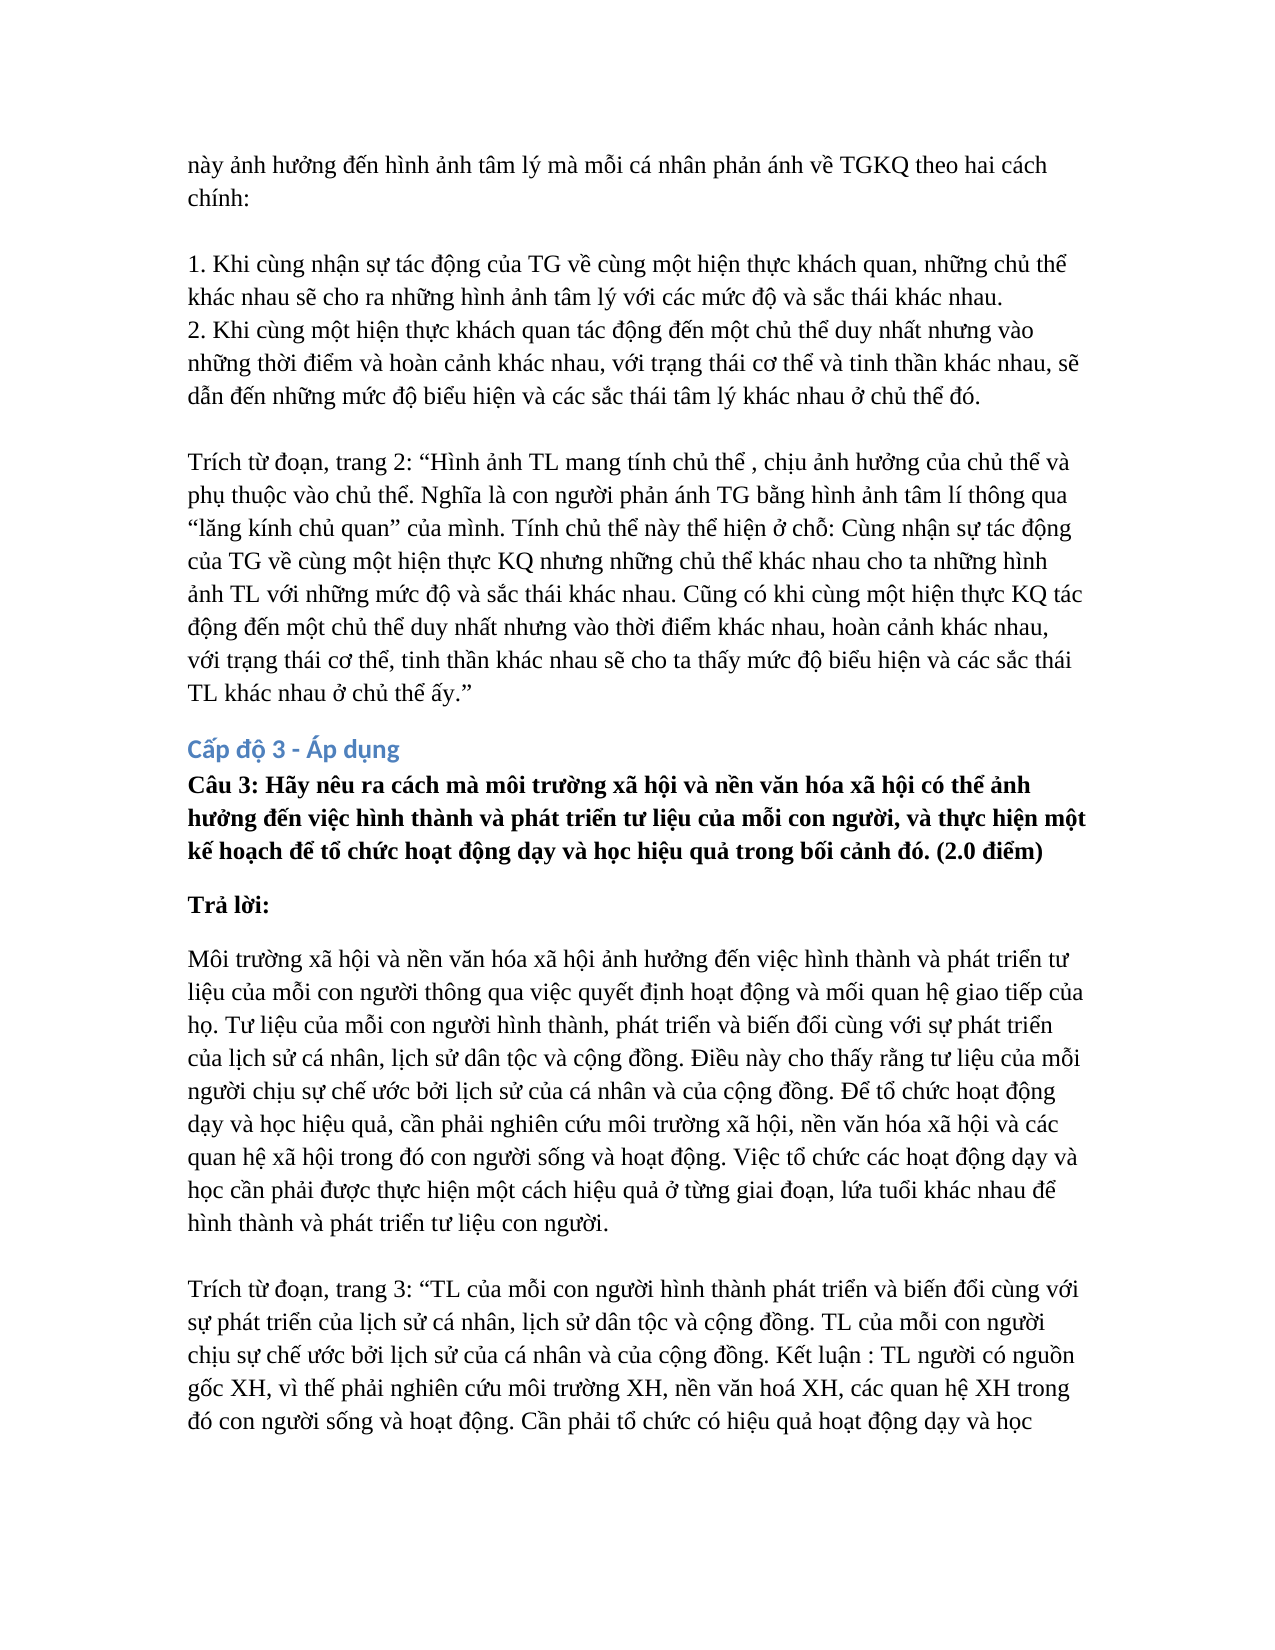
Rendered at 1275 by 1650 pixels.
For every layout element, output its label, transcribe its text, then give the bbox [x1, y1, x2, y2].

text Trả lời: [187, 890, 1087, 919]
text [187, 150, 1087, 707]
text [187, 944, 1087, 1435]
subtitle Cấp độ 3 - Áp dụng [187, 732, 1087, 765]
text Câu 3: Hãy nêu ra cách mà môi trường xã hội và nền văn hóa xã hội có thể ảnh hưởng đến việc hình thành và phát triển tư liệu của mỗi con người, và thực hiện một kế hoạch để tổ chức hoạt động dạy và học hiệu quả trong bối cảnh đó. (2.0 điểm) [187, 770, 1087, 865]
